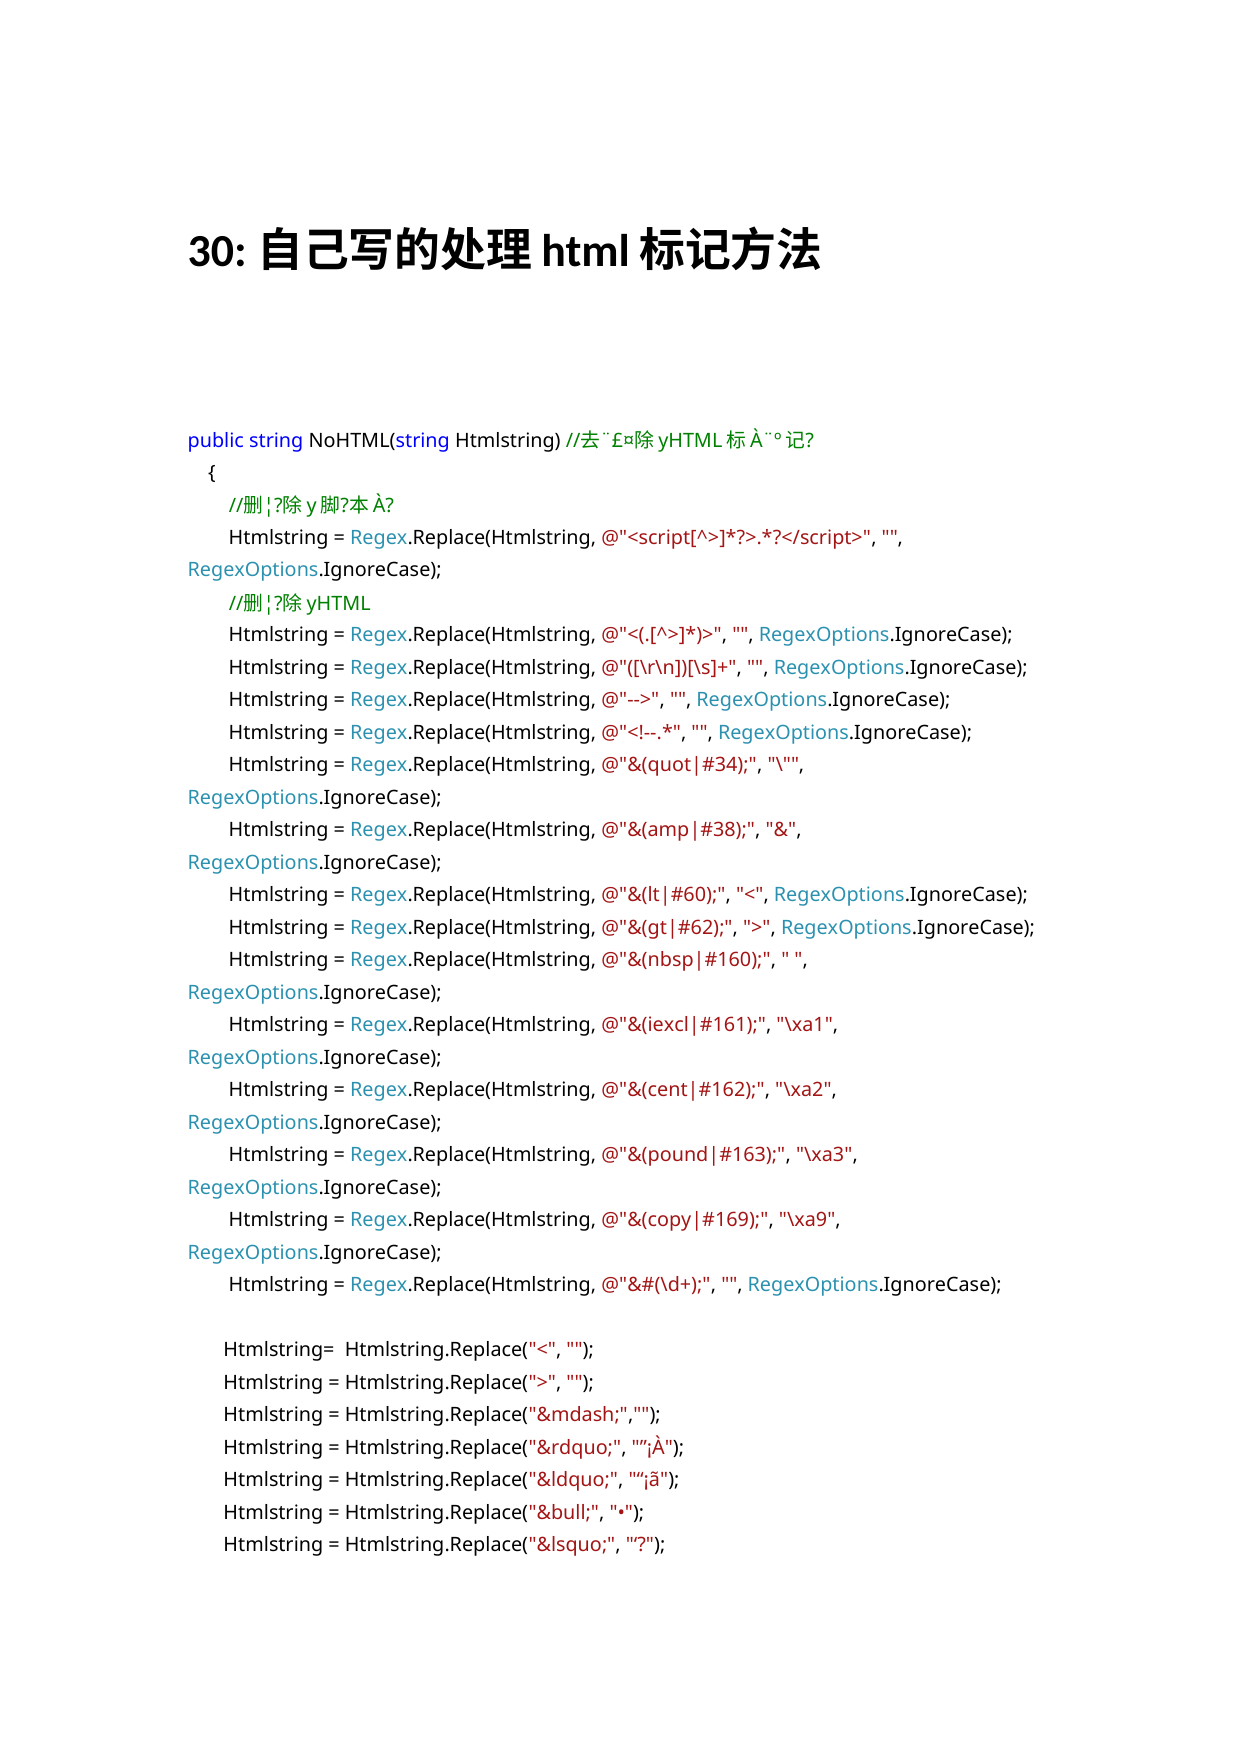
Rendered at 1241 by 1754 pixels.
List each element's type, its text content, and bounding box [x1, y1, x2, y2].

text Htmlstring = Htmlstring.Replace("&rdquo;", "”¡À"); [187, 1430, 1053, 1463]
text //删¦?除y脚?本À? [187, 488, 1053, 520]
text Htmlstring = Htmlstring.Replace("&ldquo;", "“¡ã"); [187, 1463, 1053, 1495]
text public string NoHTML(string Htmlstring) //去¨£¤除yHTML标À¨º记? [187, 423, 1053, 455]
text Htmlstring = Regex.Replace(Htmlstring, @"&(lt|#60);", "<", RegexOptions.IgnoreCase); [187, 878, 1053, 910]
text Htmlstring = Regex.Replace(Htmlstring, @"&(copy|#169);", "\xa9", RegexOptions.IgnoreCase); [187, 1203, 1053, 1268]
text Htmlstring = Regex.Replace(Htmlstring, @"&(cent|#162);", "\xa2", RegexOptions.IgnoreCase); [187, 1073, 1053, 1138]
text Htmlstring = Regex.Replace(Htmlstring, @"<(.[^>]*)>", "", RegexOptions.IgnoreCase); [187, 618, 1053, 650]
text Htmlstring = Regex.Replace(Htmlstring, @"&(pound|#163);", "\xa3", RegexOptions.IgnoreCase); [187, 1138, 1053, 1203]
text { [187, 455, 1053, 488]
text Htmlstring = Regex.Replace(Htmlstring, @"&(iexcl|#161);", "\xa1", RegexOptions.IgnoreCase); [187, 1008, 1053, 1073]
text Htmlstring = Regex.Replace(Htmlstring, @"&(quot|#34);", "\"", RegexOptions.IgnoreCase); [187, 748, 1053, 813]
text Htmlstring = Regex.Replace(Htmlstring, @"&#(\d+);", "", RegexOptions.IgnoreCase); [187, 1268, 1053, 1300]
text Htmlstring = Regex.Replace(Htmlstring, @"&(nbsp|#160);", " ", RegexOptions.IgnoreCase); [187, 943, 1053, 1008]
text Htmlstring = Regex.Replace(Htmlstring, @"<!--.*", "", RegexOptions.IgnoreCase); [187, 715, 1053, 748]
text Htmlstring = Regex.Replace(Htmlstring, @"&(gt|#62);", ">", RegexOptions.IgnoreCase); [187, 910, 1053, 943]
text Htmlstring = Regex.Replace(Htmlstring, @"-->", "", RegexOptions.IgnoreCase); [187, 683, 1053, 715]
subtitle 30: 自己写的处理html标记方法 [187, 197, 1053, 295]
text Htmlstring = Htmlstring.Replace("&mdash;",""); [187, 1398, 1053, 1430]
text Htmlstring = Htmlstring.Replace("&lsquo;", "‘?"); [187, 1528, 1053, 1560]
text Htmlstring = Regex.Replace(Htmlstring, @"&(amp|#38);", "&", RegexOptions.IgnoreCase); [187, 813, 1053, 878]
text Htmlstring= Htmlstring.Replace("<", ""); [187, 1333, 1053, 1365]
text Htmlstring = Regex.Replace(Htmlstring, @"<script[^>]*?>.*?</script>", "", RegexOptions.IgnoreCase); [187, 520, 1053, 585]
text Htmlstring = Htmlstring.Replace("&bull;", "•"); [187, 1495, 1053, 1528]
text Htmlstring = Htmlstring.Replace(">", ""); [187, 1365, 1053, 1398]
text Htmlstring = Regex.Replace(Htmlstring, @"([\r\n])[\s]+", "", RegexOptions.IgnoreCase); [187, 650, 1053, 683]
text //删¦?除yHTML [187, 585, 1053, 618]
